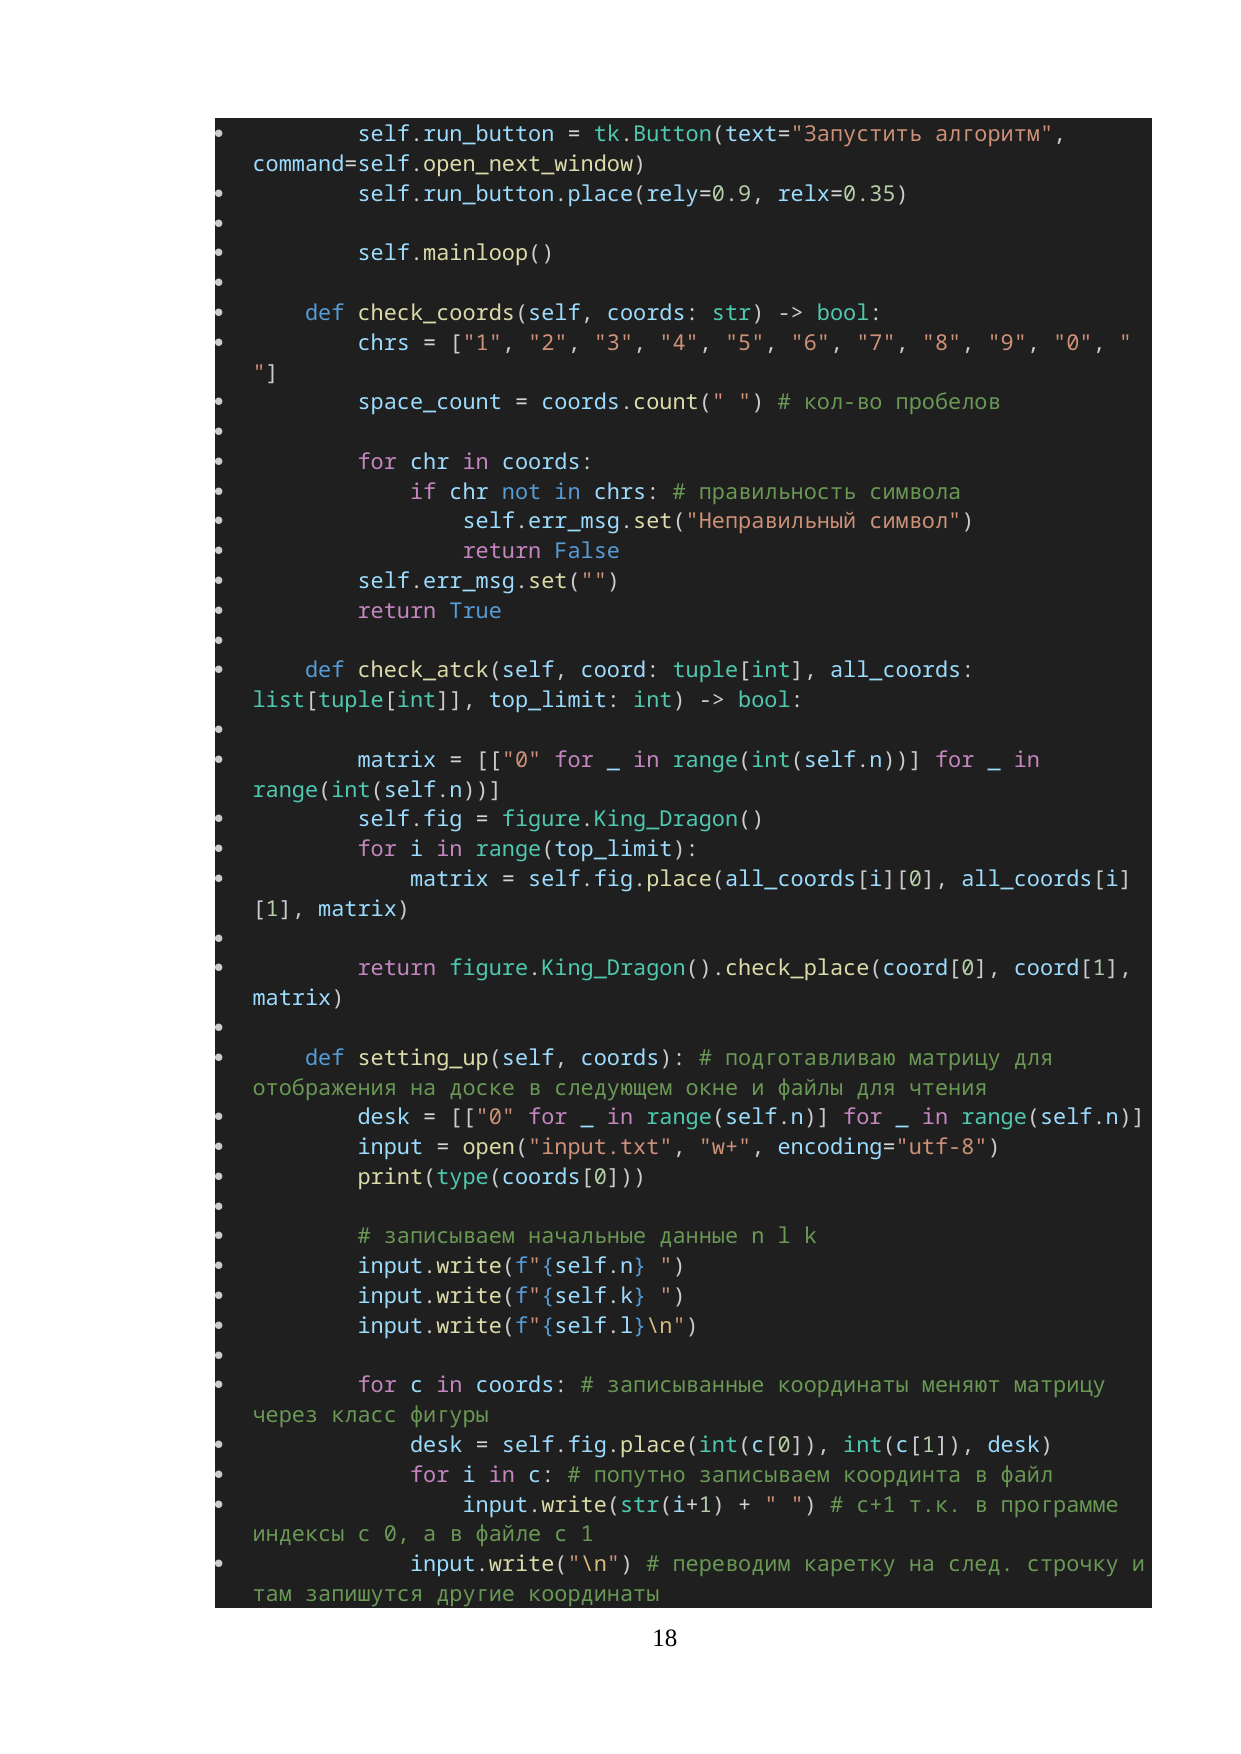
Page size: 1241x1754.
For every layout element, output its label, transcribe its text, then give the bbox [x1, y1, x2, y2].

list return figure.King_Dragon().check_place(coord[0], coord[1], matrix) [215, 952, 1152, 1012]
list self.mainloop() [215, 237, 1152, 267]
list def check_coords(self, coords: str) -> bool: [215, 297, 1152, 327]
list def setting_up(self, coords): # подготавливаю матрицу для отображения на доске в следующем окне и файлы для чтения [215, 1042, 1152, 1101]
list for chr in coords: [215, 446, 1152, 476]
list def check_atck(self, coord: tuple[int], all_coords: list[tuple[int]], top_limit: int) -> bool: [215, 654, 1152, 714]
list input.write(f"{self.l}\n") [215, 1310, 1152, 1339]
list if chr not in chrs: # правильность символа [215, 476, 1152, 505]
list self.run_button.place(rely=0.9, relx=0.35) [215, 178, 1152, 207]
list matrix = [["0" for _ in range(int(self.n))] for _ in range(int(self.n))] [215, 744, 1152, 803]
list space_count = coords.count(" ") # кол-во пробелов [215, 386, 1152, 416]
list for i in c: # попутно записываем координта в файл [215, 1459, 1152, 1488]
list matrix = self.fig.place(all_coords[i][0], all_coords[i][1], matrix) [215, 863, 1152, 922]
list for c in coords: # записыванные координаты меняют матрицу через класс фигуры [215, 1369, 1152, 1429]
list # записываем начальные данные n l k [215, 1220, 1152, 1250]
list input.write(f"{self.k} ") [215, 1280, 1152, 1310]
list self.err_msg.set("") [215, 565, 1152, 595]
list input = open("input.txt", "w+", encoding="utf-8") [215, 1131, 1152, 1161]
list for i in range(top_limit): [215, 833, 1152, 863]
list return False [215, 535, 1152, 565]
list input.write("\n") # переводим каретку на след. строчку и там запишутся другие координаты [215, 1548, 1152, 1608]
list input.write(str(i+1) + " ") # с+1 т.к. в программе индексы с 0, а в файле с 1 [215, 1488, 1152, 1548]
list self.run_button = tk.Button(text="Запустить алгоритм", command=self.open_next_window) [215, 118, 1152, 178]
list self.err_msg.set("Неправильный символ") [215, 505, 1152, 535]
list desk = [["0" for _ in range(self.n)] for _ in range(self.n)] [215, 1101, 1152, 1131]
list input.write(f"{self.n} ") [215, 1250, 1152, 1280]
list return True [215, 595, 1152, 624]
list print(type(coords[0])) [215, 1161, 1152, 1191]
list desk = self.fig.place(int(c[0]), int(c[1]), desk) [215, 1429, 1152, 1459]
list chrs = ["1", "2", "3", "4", "5", "6", "7", "8", "9", "0", " "] [215, 327, 1152, 386]
list self.fig = figure.King_Dragon() [215, 803, 1152, 833]
